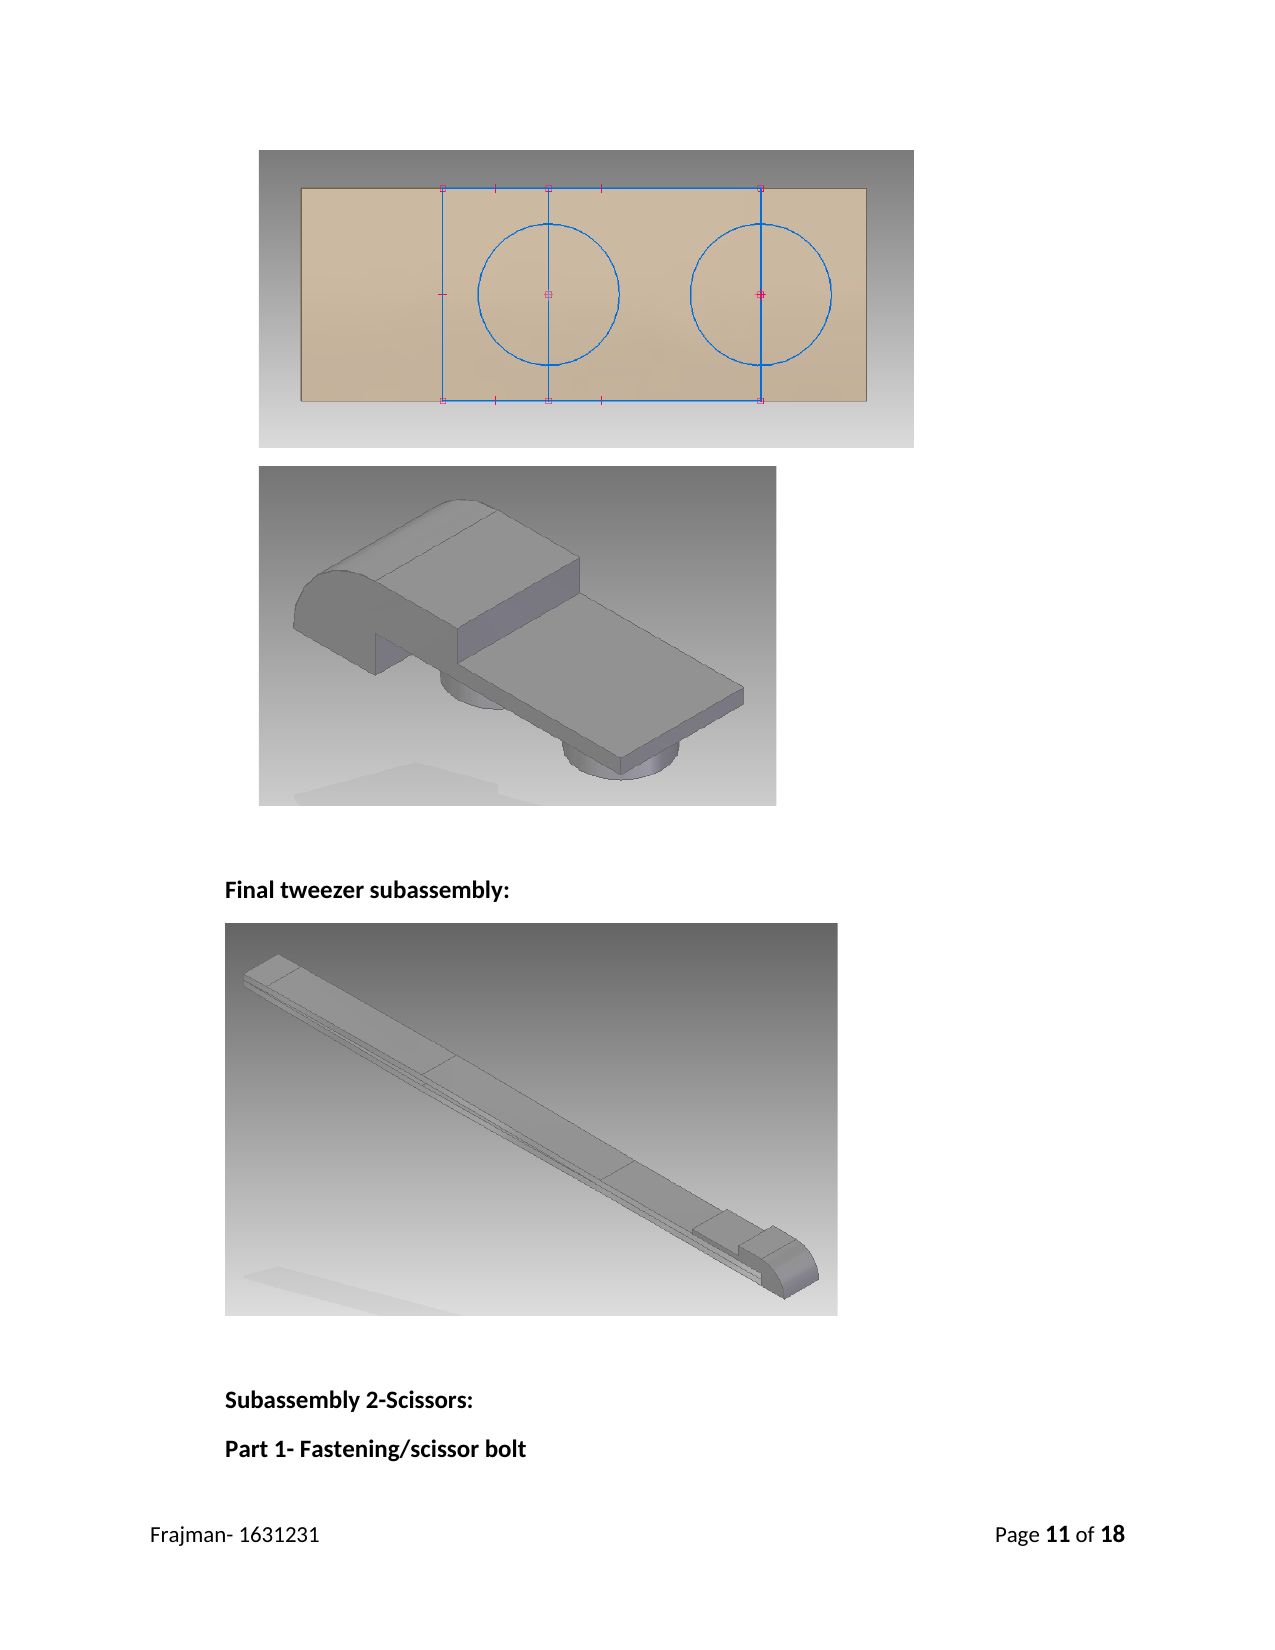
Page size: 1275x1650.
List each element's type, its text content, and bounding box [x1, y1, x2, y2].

picture [258, 150, 914, 448]
picture [225, 923, 838, 1316]
text Final tweezer subassembly: [225, 874, 1125, 904]
picture [258, 466, 777, 806]
text Part 1- Fastening/scissor bolt [225, 1434, 1125, 1464]
text Subassembly 2-Scissors: [225, 1384, 1125, 1414]
